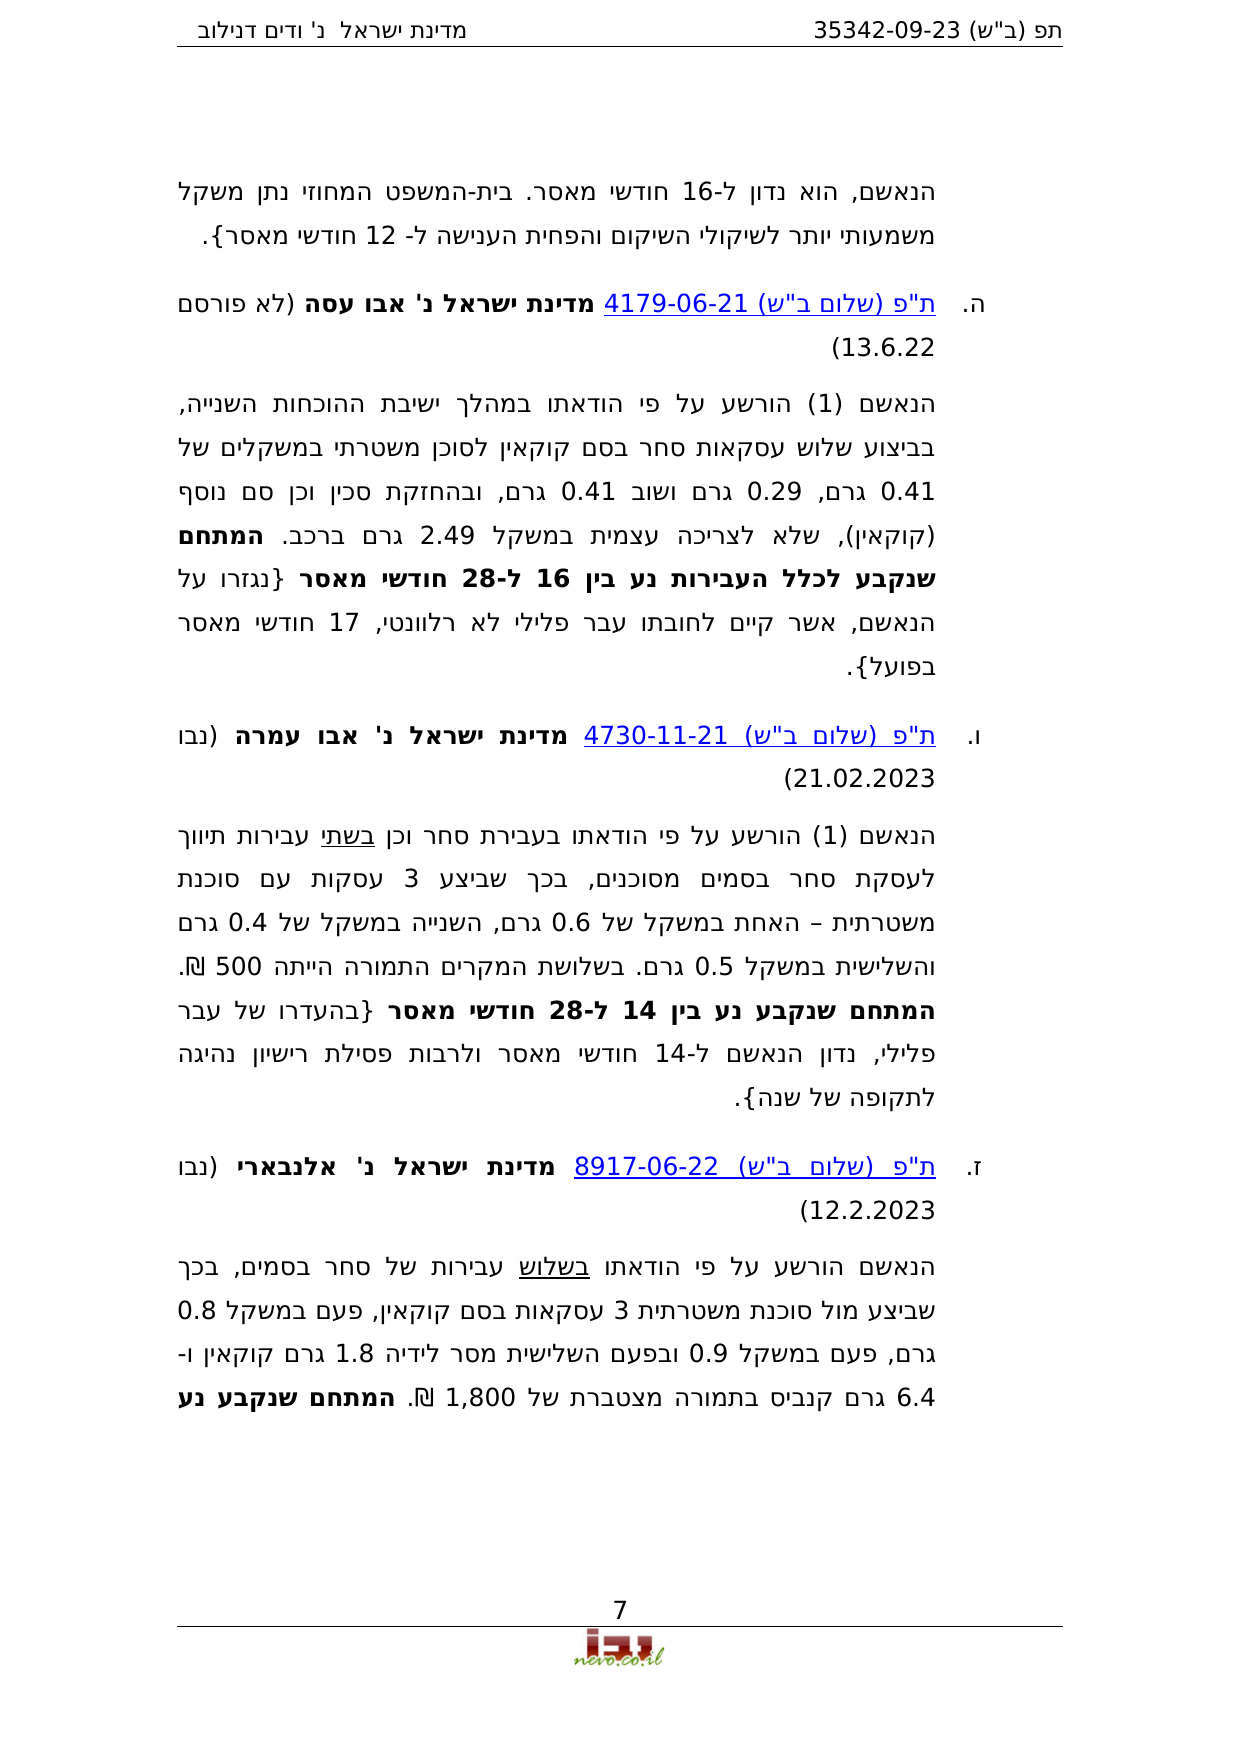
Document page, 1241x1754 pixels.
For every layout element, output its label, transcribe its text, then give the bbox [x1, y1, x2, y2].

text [177, 177, 936, 250]
text ת"פ (שלום ב"ש) 4179-06-21 מדינת ישראל נ' אבו עסה (לא פורסם 13.6.22) [177, 290, 974, 363]
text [177, 1252, 936, 1413]
text ת"פ (שלום ב"ש) 8917-06-22 מדינת ישראל נ' אלנבארי (נבו 12.2.2023) [177, 1152, 974, 1225]
picture [574, 1628, 666, 1667]
text הנאשם (1) הורשע על פי הודאתו בעבירת סחר וכן בשתי עבירות תיווך לעסקת סחר בסמים מסוכנים, בכך שביצע 3 עסקות עם סוכנת משטרתית – האחת במשקל של 0.6 גרם, השנייה במשקל של 0.4 גרם והשלישית במשקל 0.5 גרם. בשלושת המקרים התמורה הייתה 500 ₪. המתחם שנקבע נע בין 14 ל-28 חודשי מאסר {בהעדרו של עבר פלילי, נדון הנאשם ל-14 חודשי מאסר ולרבות פסילת רישיון נהיגה לתקופה של שנה}. [177, 821, 936, 1113]
text הנאשם (1) הורשע על פי הודאתו במהלך ישיבת ההוכחות השנייה, בביצוע שלוש עסקאות סחר בסם קוקאין לסוכן משטרתי במשקלים של 0.41 גרם, 0.29 גרם ושוב 0.41 גרם, ובהחזקת סכין וכן סם נוסף (קוקאין), שלא לצריכה עצמית במשקל 2.49 גרם ברכב. המתחם שנקבע לכלל העבירות נע בין 16 ל-28 חודשי מאסר {נגזרו על הנאשם, אשר קיים לחובתו עבר פלילי לא רלוונטי, 17 חודשי מאסר בפועל}. [177, 390, 936, 681]
text ת"פ (שלום ב"ש) 4730-11-21 מדינת ישראל נ' אבו עמרה (נבו 21.02.2023) [177, 721, 974, 794]
